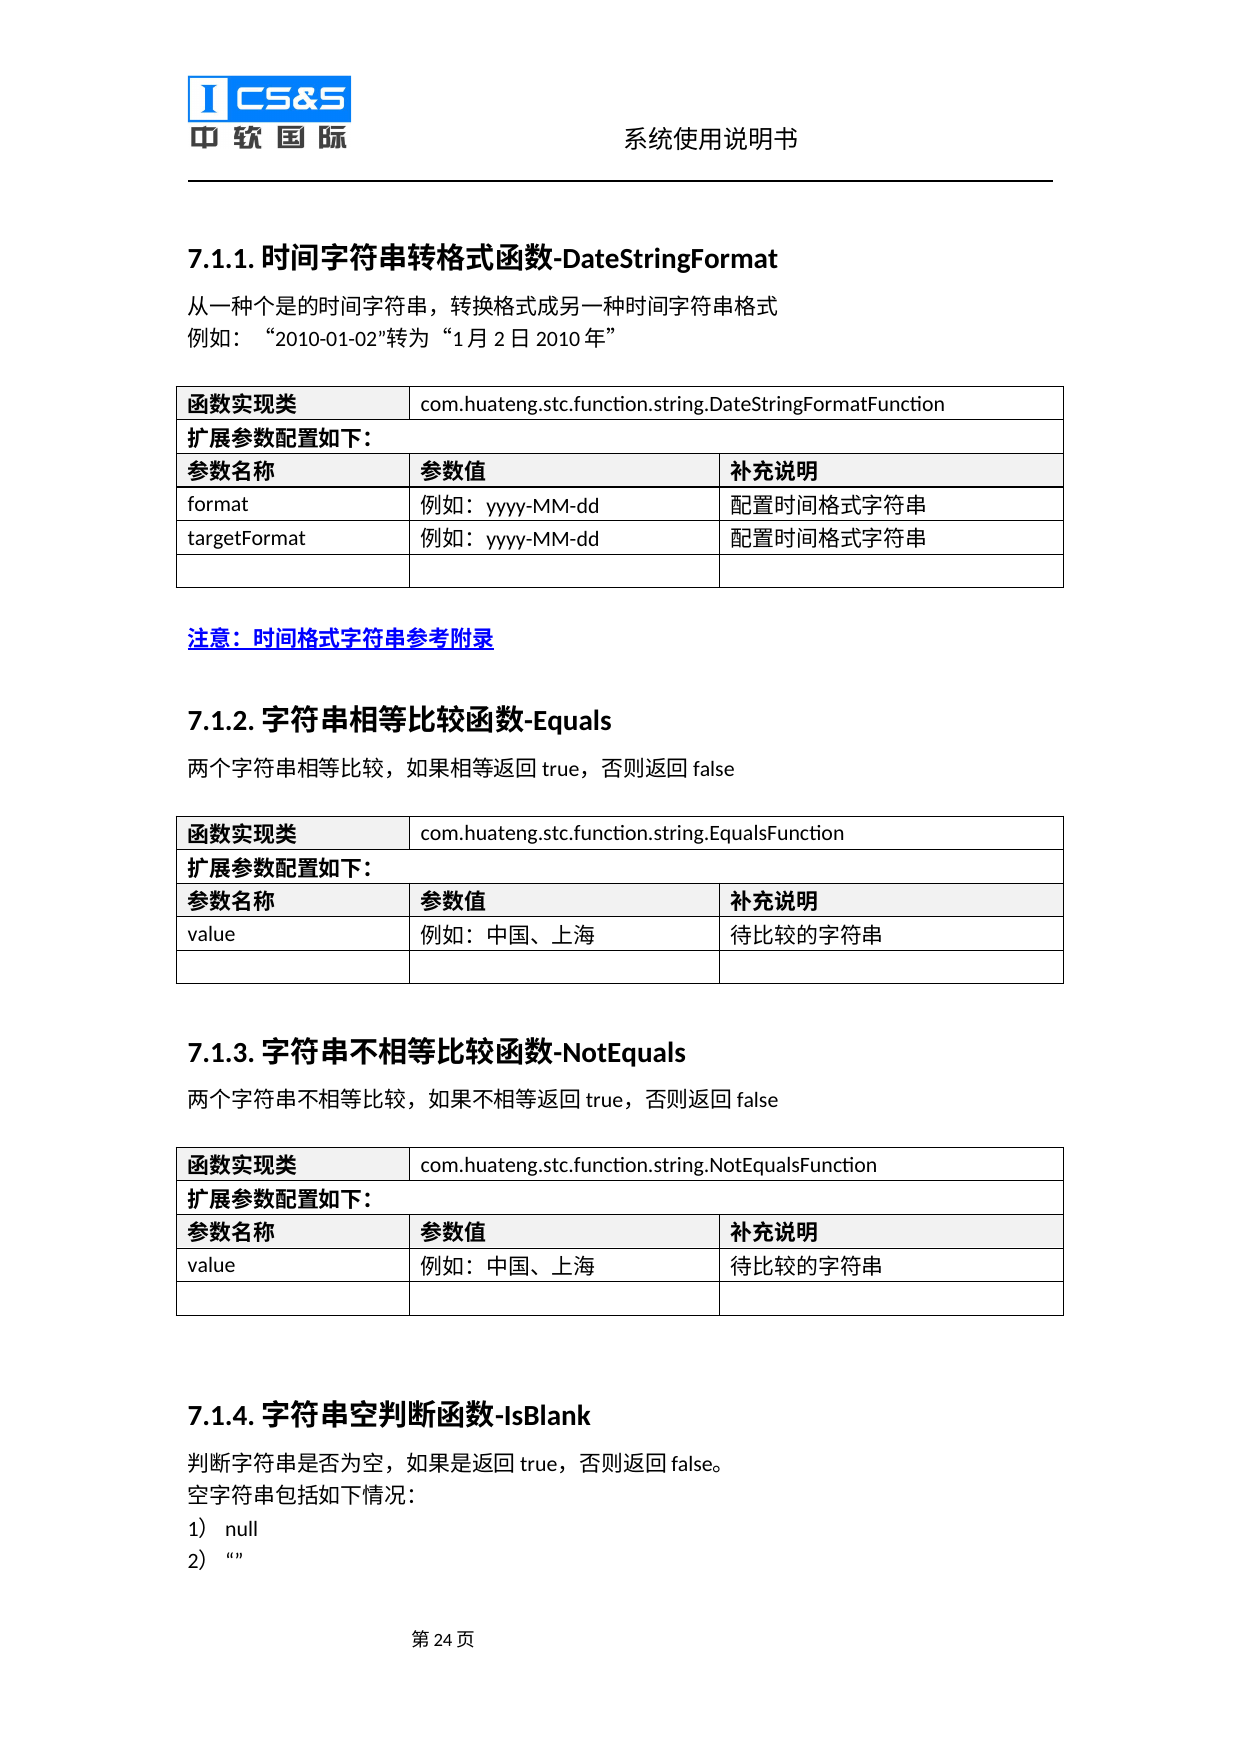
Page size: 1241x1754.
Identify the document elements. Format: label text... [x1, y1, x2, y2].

text 空字符串包括如下情况： [187, 1478, 1053, 1511]
table_cell targetFormat [177, 521, 409, 553]
table_cell [720, 1282, 1063, 1314]
table_cell 配置时间格式字符串 [720, 488, 1063, 520]
text 从一种个是的时间字符串，转换格式成另一种时间字符串格式 [187, 288, 1053, 321]
table_cell [720, 951, 1063, 983]
table_cell 扩展参数配置如下： [177, 1181, 1063, 1214]
table_cell [177, 555, 409, 587]
table_cell [177, 951, 409, 983]
table_cell 参数值 [410, 1215, 719, 1247]
table_cell format [177, 488, 409, 520]
table_cell 扩展参数配置如下： [177, 420, 1063, 453]
table_cell value [177, 917, 409, 950]
table_header com.huateng.stc.function.string.DateStringFormatFunction [410, 387, 1063, 419]
table_cell [410, 555, 719, 587]
text 两个字符串相等比较，如果相等返回true，否则返回false [187, 751, 1053, 783]
subtitle 时间字符串转格式函数-DateStringFormat [187, 223, 1053, 288]
table_cell 补充说明 [720, 884, 1063, 916]
table_cell 配置时间格式字符串 [720, 521, 1063, 553]
table_cell 参数值 [410, 884, 719, 916]
text 注意：时间格式字符串参考附录 [187, 621, 1053, 653]
table_cell 扩展参数配置如下： [177, 850, 1063, 883]
text 两个字符串不相等比较，如果不相等返回true，否则返回false [187, 1082, 1053, 1114]
table_cell 参数名称 [177, 454, 409, 486]
table_header 函数实现类 [177, 1148, 409, 1180]
table_cell 待比较的字符串 [720, 1249, 1063, 1281]
list null [187, 1511, 1053, 1543]
table_cell 例如：中国、上海 [410, 917, 719, 950]
table_header 函数实现类 [177, 817, 409, 849]
list “” [187, 1543, 1053, 1576]
subtitle 字符串空判断函数-IsBlank [187, 1381, 1053, 1446]
table_cell 待比较的字符串 [720, 917, 1063, 950]
table_cell [410, 951, 719, 983]
table_cell [720, 555, 1063, 587]
table_cell 例如：yyyy-MM-dd [410, 488, 719, 520]
table_cell 补充说明 [720, 1215, 1063, 1247]
table_cell 参数名称 [177, 884, 409, 916]
subtitle 字符串不相等比较函数-NotEquals [187, 1017, 1053, 1082]
table_header com.huateng.stc.function.string.EqualsFunction [410, 817, 1063, 849]
table_cell 参数名称 [177, 1215, 409, 1247]
table_cell [410, 1282, 719, 1314]
text 例如：“2010-01-02”转为“1月2日2010年” [187, 321, 1053, 353]
table_cell [177, 1282, 409, 1314]
table_cell 例如：yyyy-MM-dd [410, 521, 719, 553]
table_cell 例如：中国、上海 [410, 1249, 719, 1281]
table_cell 参数值 [410, 454, 719, 486]
table_cell 补充说明 [720, 454, 1063, 486]
table_cell value [177, 1249, 409, 1281]
table_header com.huateng.stc.function.string.NotEqualsFunction [410, 1148, 1063, 1180]
subtitle 字符串相等比较函数-Equals [187, 686, 1053, 751]
table_header 函数实现类 [177, 387, 409, 419]
text 判断字符串是否为空，如果是返回true，否则返回false。 [187, 1446, 1053, 1478]
